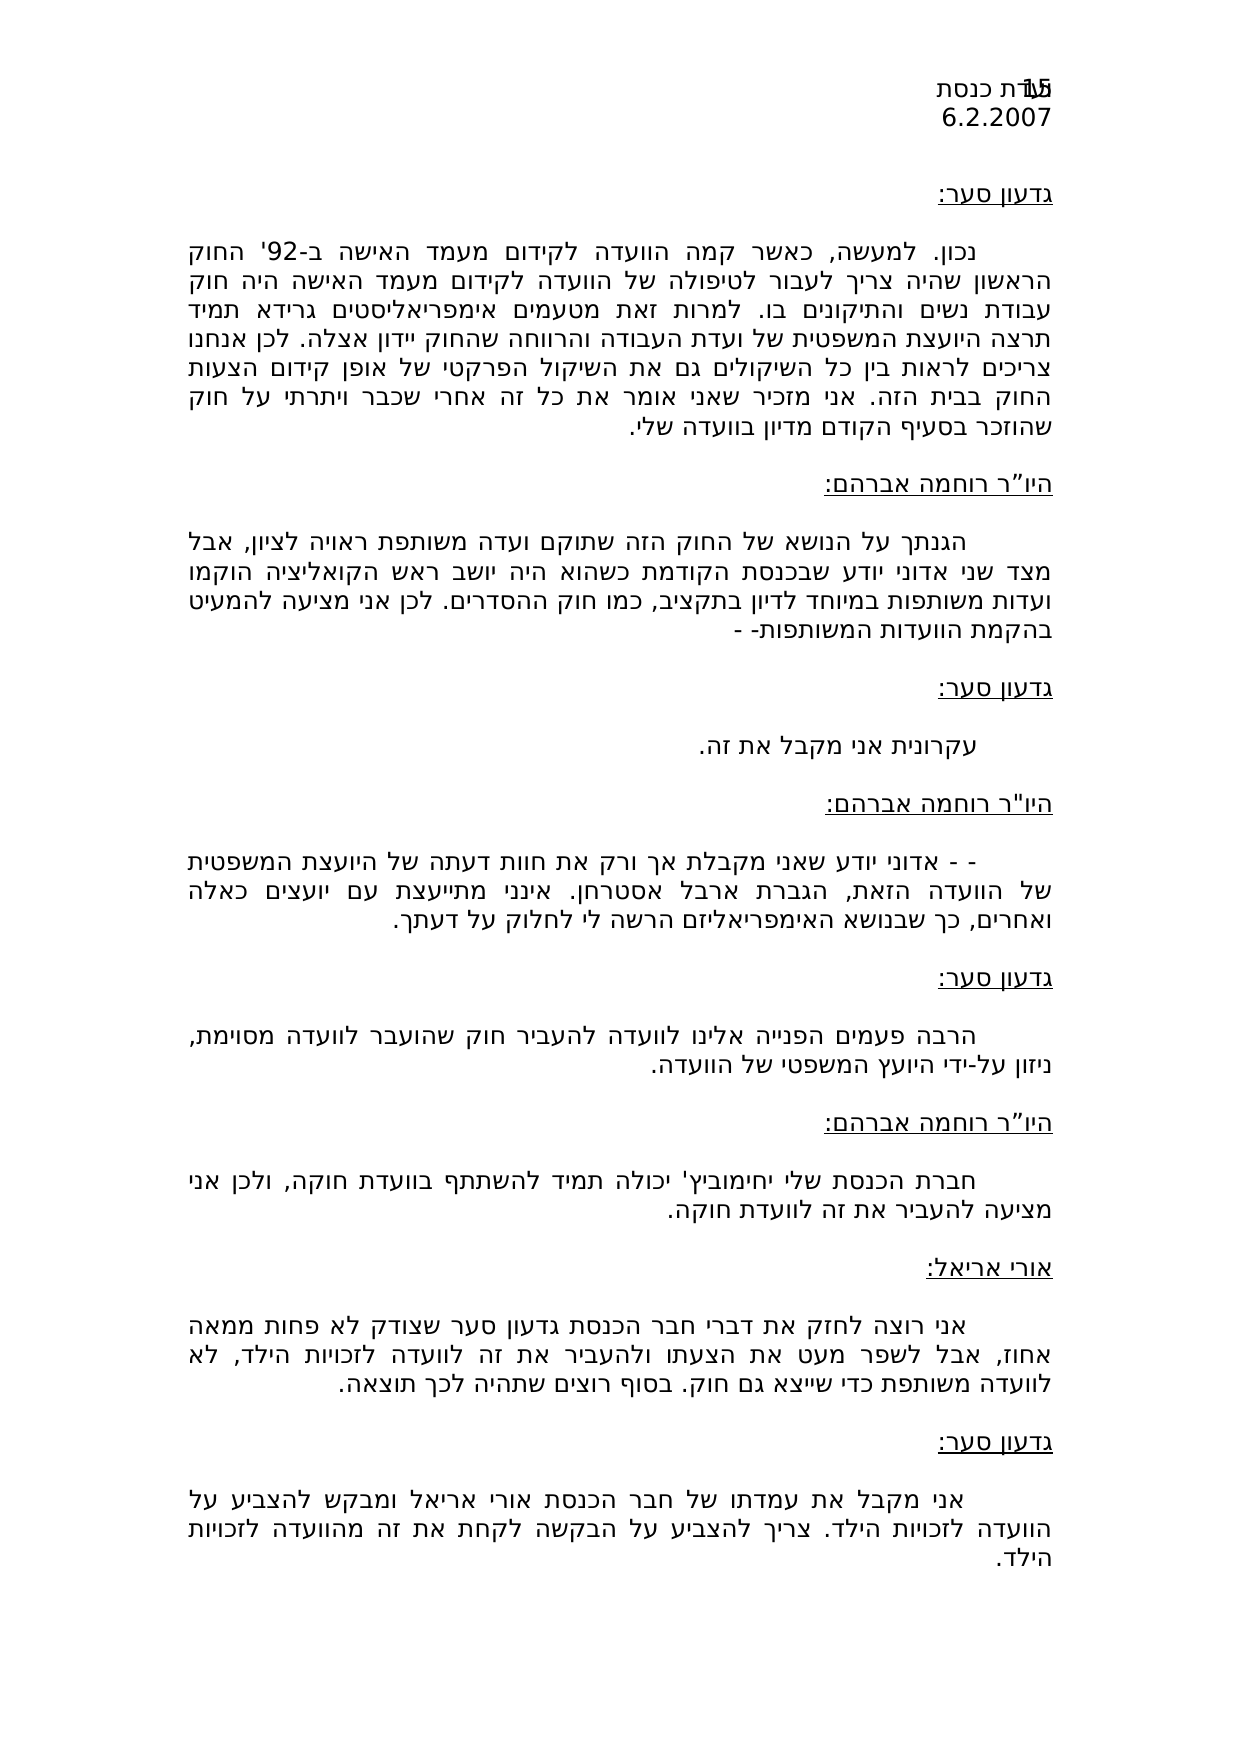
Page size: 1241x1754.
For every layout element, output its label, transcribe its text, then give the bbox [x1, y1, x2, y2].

text נכון. למעשה, כאשר קמה הוועדה לקידום מעמד האישה ב-92' החוק הראשון שהיה צריך לעבור לטיפולה של הוועדה לקידום מעמד האישה היה חוק עבודת נשים והתיקונים בו. למרות זאת מטעמים אימפריאליסטים גרידא תמיד תרצה היועצת המשפטית של ועדת העבודה והרווחה שהחוק יידון אצלה. לכן אנחנו צריכים לראות בין כל השיקולים גם את השיקול הפרקטי של אופן קידום הצעות החוק בבית הזה. אני מזכיר שאני אומר את כל זה אחרי שכבר ויתרתי על חוק שהוזכר בסעיף הקודם מדיון בוועדה שלי. [187, 237, 1053, 441]
text גדעון סער: [187, 179, 1053, 208]
text הרבה פעמים הפנייה אלינו לוועדה להעביר חוק שהועבר לוועדה מסוימת, ניזון על-ידי היועץ המשפטי של הוועדה. [187, 1021, 1053, 1079]
text חברת הכנסת שלי יחימוביץ' יכולה תמיד להשתתף בוועדת חוקה, ולכן אני מציעה להעביר את זה לוועדת חוקה. [187, 1166, 1053, 1224]
text גדעון סער: [187, 963, 1053, 992]
text היו"ר רוחמה אברהם: [187, 789, 1053, 818]
text הגנתך על הנושא של החוק הזה שתוקם ועדה משותפת ראויה לציון, אבל מצד שני אדוני יודע שבכנסת הקודמת כשהוא היה יושב ראש הקואליציה הוקמו ועדות משותפות במיוחד לדיון בתקציב, כמו חוק ההסדרים. לכן אני מציעה להמעיט בהקמת הוועדות המשותפות- - [187, 527, 1053, 644]
text גדעון סער: [187, 673, 1053, 702]
text אני מקבל את עמדתו של חבר הכנסת אורי אריאל ומבקש להצביע על הוועדה לזכויות הילד. צריך להצביע על הבקשה לקחת את זה מהוועדה לזכויות הילד. [187, 1485, 1053, 1572]
text היו”ר רוחמה אברהם: [187, 469, 1053, 499]
text אורי אריאל: [187, 1253, 1053, 1282]
text גדעון סער: [187, 1427, 1053, 1456]
text היו”ר רוחמה אברהם: [187, 1108, 1053, 1137]
text עקרונית אני מקבל את זה. [187, 731, 1053, 760]
text אני רוצה לחזק את דברי חבר הכנסת גדעון סער שצודק לא פחות ממאה אחוז, אבל לשפר מעט את הצעתו ולהעביר את זה לוועדה לזכויות הילד, לא לוועדה משותפת כדי שייצא גם חוק. בסוף רוצים שתהיה לכך תוצאה. [187, 1311, 1053, 1398]
text - - אדוני יודע שאני מקבלת אך ורק את חוות דעתה של היועצת המשפטית של הוועדה הזאת, הגברת ארבל אסטרחן. אינני מתייעצת עם יועצים כאלה ואחרים, כך שבנושא האימפריאליזם הרשה לי לחלוק על דעתך. [187, 847, 1053, 934]
